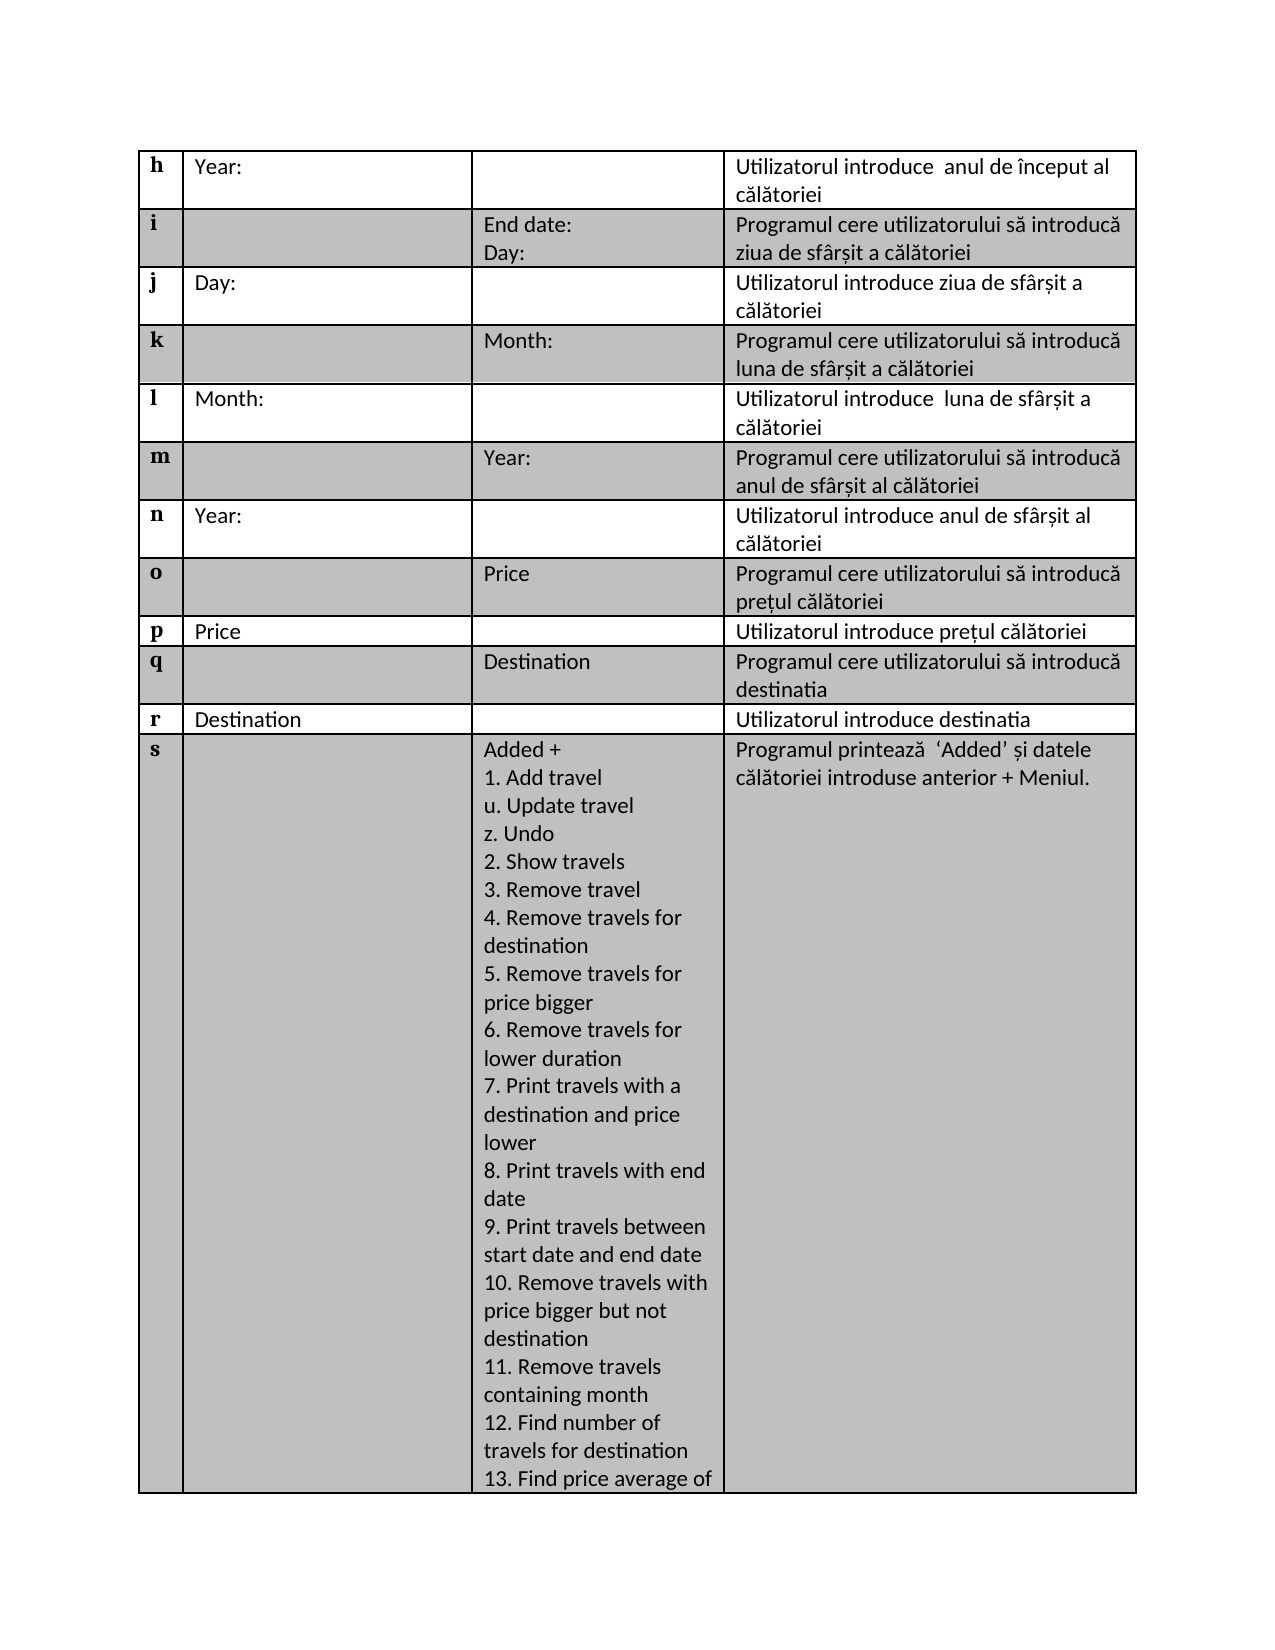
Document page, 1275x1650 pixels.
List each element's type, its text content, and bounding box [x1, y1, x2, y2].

table_cell [184, 443, 471, 499]
table_cell Programul cere utilizatorului să introducă prețul călătoriei [725, 559, 1135, 615]
table_cell Utilizatorul introduce anul de început al călătoriei [725, 152, 1135, 208]
table_cell Destination [184, 705, 471, 733]
table_cell Day: [184, 268, 471, 324]
table_cell [473, 268, 723, 324]
table_cell Year: [184, 152, 471, 208]
table_cell Programul cere utilizatorului să introducă anul de sfârșit al călătoriei [725, 443, 1135, 499]
table_cell Month: [184, 385, 471, 441]
table_cell o [140, 559, 182, 615]
table_cell [184, 735, 471, 1492]
table_cell [184, 210, 471, 266]
table_cell [473, 501, 723, 557]
table_cell i [140, 210, 182, 266]
table_cell h [140, 152, 182, 208]
table_cell [473, 617, 723, 645]
table_cell r [140, 705, 182, 733]
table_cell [725, 735, 1135, 1492]
table_cell p [140, 617, 182, 645]
table_cell n [140, 501, 182, 557]
table_cell m [140, 443, 182, 499]
table_cell Programul cere utilizatorului să introducă luna de sfârșit a călătoriei [725, 326, 1135, 382]
table_cell Year: [184, 501, 471, 557]
table_cell Utilizatorul introduce luna de sfârșit a călătoriei [725, 385, 1135, 441]
table_cell [473, 152, 723, 208]
table_cell l [140, 385, 182, 441]
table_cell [473, 735, 723, 1492]
table_cell [473, 705, 723, 733]
table_cell [473, 385, 723, 441]
table_cell Utilizatorul introduce prețul călătoriei [725, 617, 1135, 645]
table_cell Price [184, 617, 471, 645]
table_cell Programul cere utilizatorului să introducă ziua de sfârșit a călătoriei [725, 210, 1135, 266]
table_cell Price [473, 559, 723, 615]
table_cell Destination [473, 647, 723, 703]
table_cell Year: [473, 443, 723, 499]
table_cell q [140, 647, 182, 703]
table_cell j [140, 268, 182, 324]
table_cell [184, 326, 471, 382]
table_cell k [140, 326, 182, 382]
table_cell s [140, 735, 182, 1492]
table_cell End date: Day: [473, 210, 723, 266]
table_cell Month: [473, 326, 723, 382]
table_cell Utilizatorul introduce destinatia [725, 705, 1135, 733]
table_cell [184, 647, 471, 703]
table_cell Utilizatorul introduce ziua de sfârșit a călătoriei [725, 268, 1135, 324]
table_cell Utilizatorul introduce anul de sfârșit al călătoriei [725, 501, 1135, 557]
table_cell Programul cere utilizatorului să introducă destinatia [725, 647, 1135, 703]
table_cell [184, 559, 471, 615]
